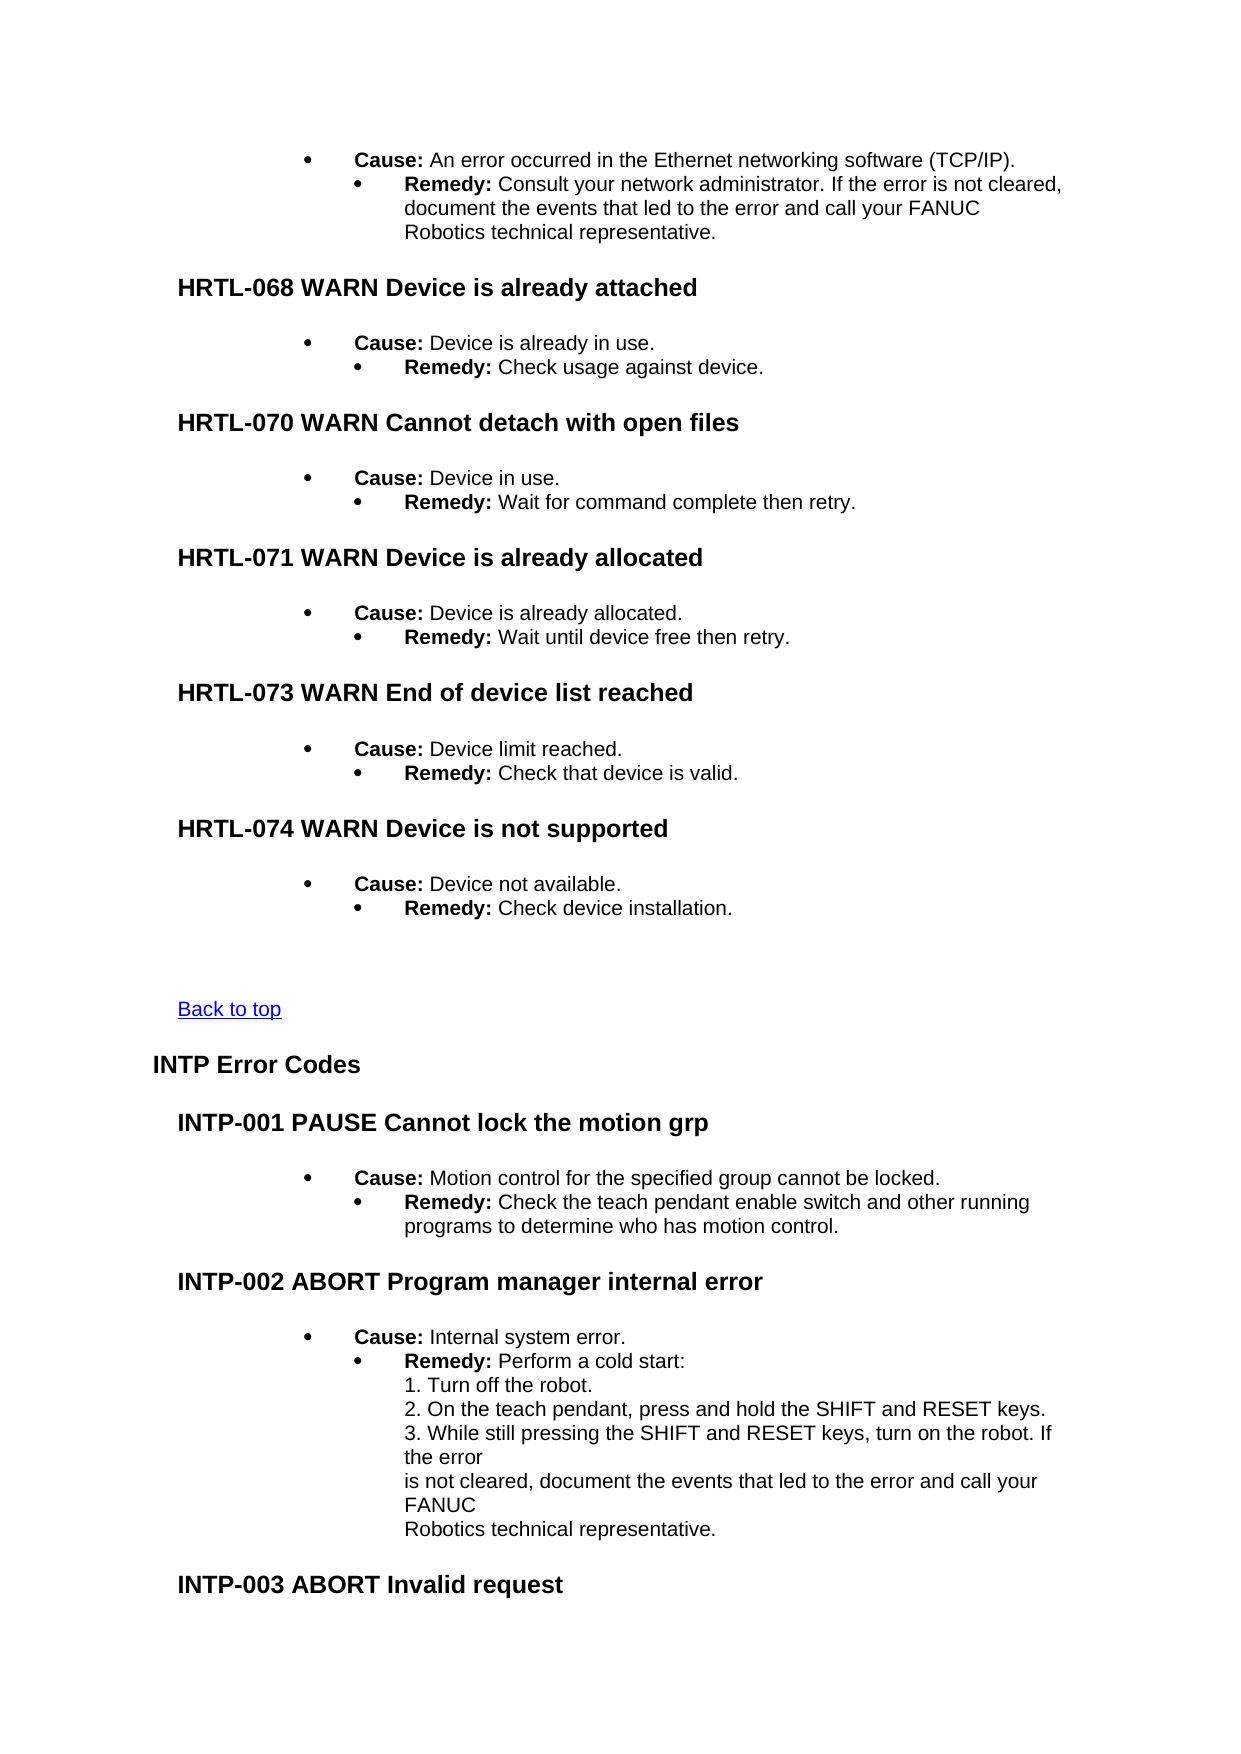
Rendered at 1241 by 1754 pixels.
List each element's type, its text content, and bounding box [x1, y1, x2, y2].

text INTP Error Codes [153, 1050, 1063, 1079]
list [354, 172, 1063, 244]
list Remedy: Check that device is valid. [354, 760, 1063, 784]
text HRTL-071 WARN Device is already allocated [177, 543, 1063, 572]
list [354, 1349, 1063, 1541]
list Cause: Device is already in use. [304, 331, 1063, 355]
list Cause: Motion control for the specified group cannot be locked. [304, 1166, 1063, 1190]
list Remedy: Check usage against device. [354, 355, 1063, 379]
list Cause: An error occurred in the Ethernet networking software (TCP/IP). [304, 148, 1063, 172]
text HRTL-074 WARN Device is not supported [177, 814, 1063, 842]
text HRTL-070 WARN Cannot detach with open files [177, 408, 1063, 437]
list Remedy: Check the teach pendant enable switch and other running programs to determine who has motion control. [354, 1190, 1063, 1238]
list Remedy: Check device installation. [354, 896, 1063, 920]
list Cause: Device limit reached. [304, 736, 1063, 760]
list Cause: Device in use. [304, 466, 1063, 490]
list Remedy: Wait until device free then retry. [354, 625, 1063, 649]
text Back to top [177, 949, 1063, 1021]
list Cause: Device not available. [304, 872, 1063, 896]
text INTP-003 ABORT Invalid request [177, 1570, 1063, 1599]
list Cause: Device is already allocated. [304, 601, 1063, 625]
text INTP-001 PAUSE Cannot lock the motion grp [177, 1108, 1063, 1137]
list Remedy: Wait for command complete then retry. [354, 490, 1063, 514]
text HRTL-068 WARN Device is already attached [177, 273, 1063, 302]
list Cause: Internal system error. [304, 1325, 1063, 1349]
text INTP-002 ABORT Program manager internal error [177, 1267, 1063, 1296]
text HRTL-073 WARN End of device list reached [177, 678, 1063, 707]
